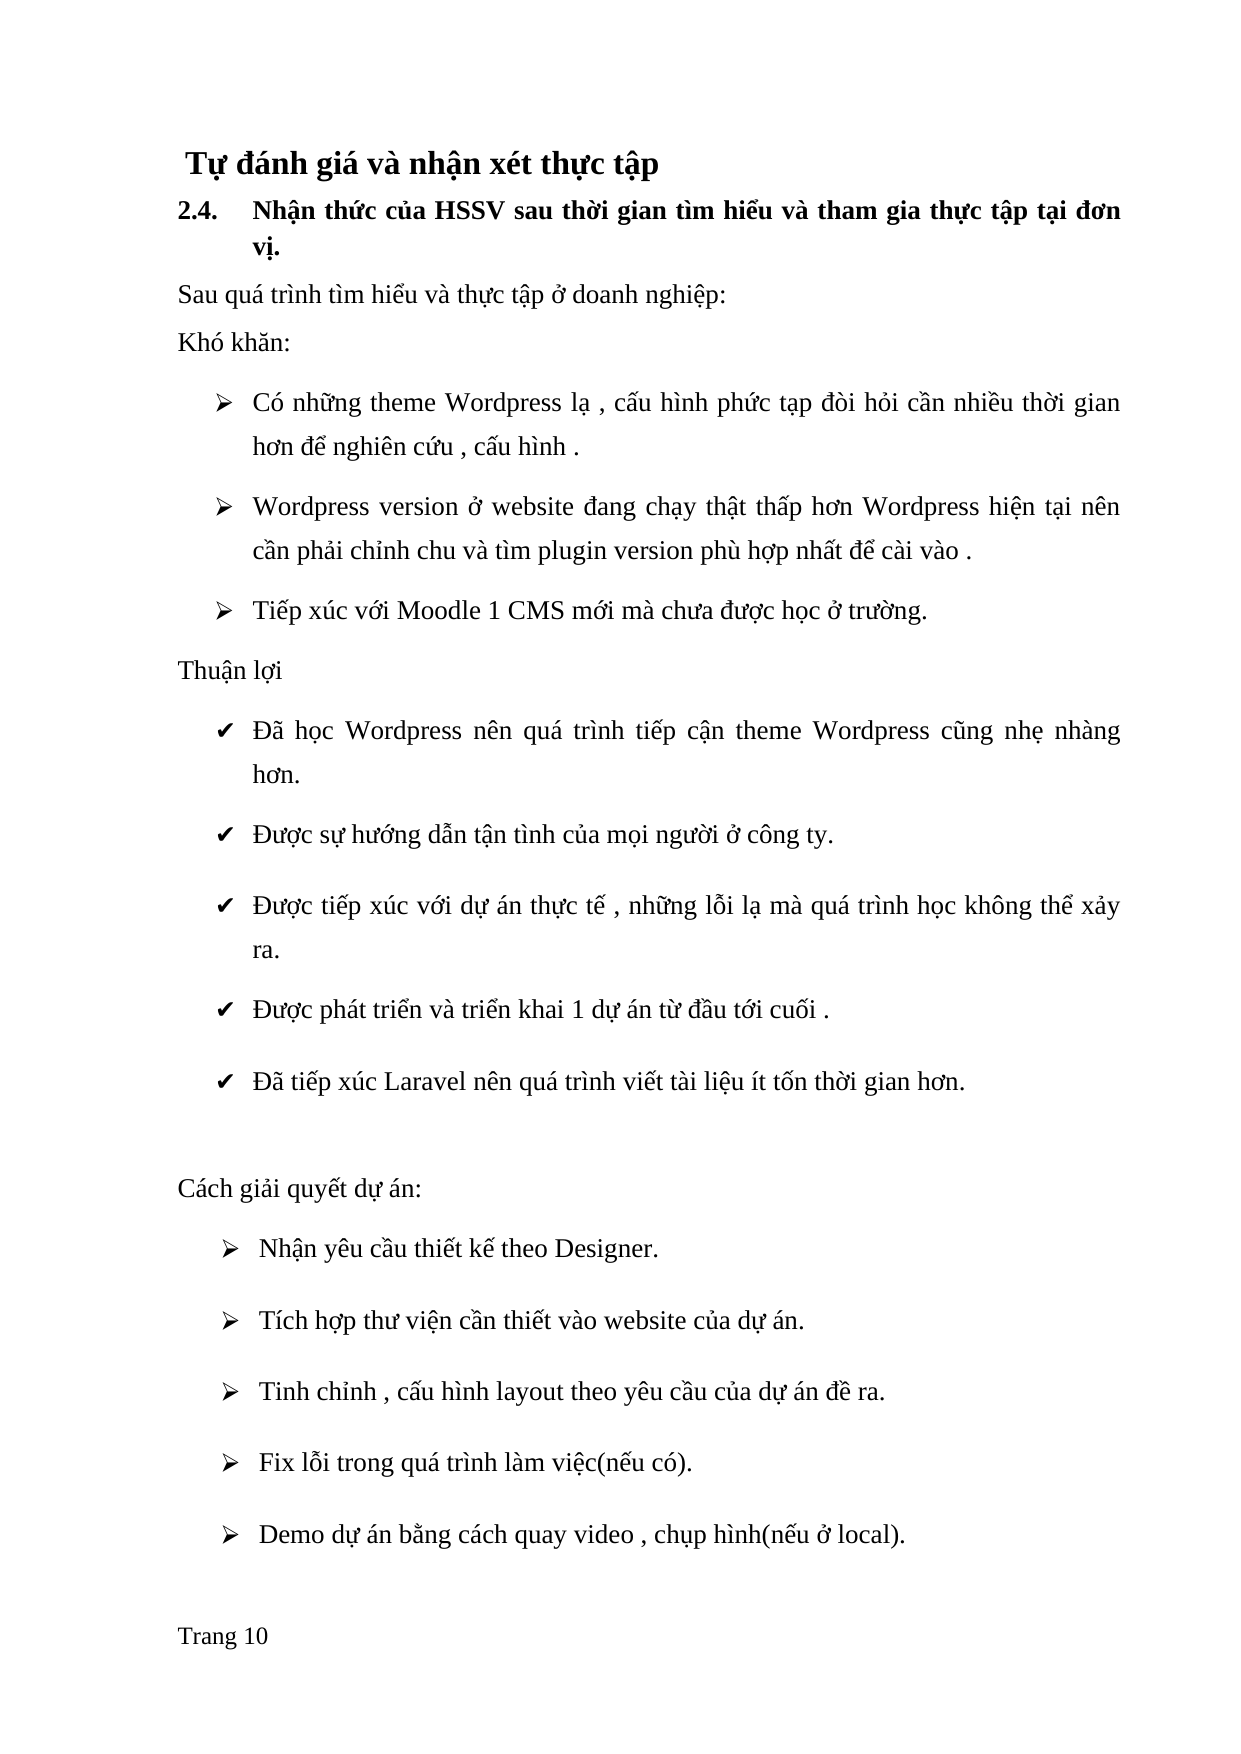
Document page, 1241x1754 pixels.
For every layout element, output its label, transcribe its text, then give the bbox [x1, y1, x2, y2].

text Thuận lợi [177, 654, 1122, 685]
list Nhận yêu cầu thiết kế theo Designer. [221, 1221, 1122, 1272]
subtitle Tự đánh giá và nhận xét thực tập [177, 143, 1122, 181]
list Demo dự án bằng cách quay video , chụp hình(nếu ở local). [221, 1506, 1122, 1557]
text Cách giải quyết dự án: [177, 1172, 1122, 1204]
list Đã học Wordpress nên quá trình tiếp cận theme Wordpress cũng nhẹ nhàng hơn. [215, 702, 1122, 789]
text Sau quá trình tìm hiểu và thực tập ở doanh nghiệp: [177, 278, 1122, 309]
list Được tiếp xúc với dự án thực tế , những lỗi lạ mà quá trình học không thể xảy ra. [215, 877, 1122, 964]
list Wordpress version ở website đang chạy thật thấp hơn Wordpress hiện tại nên cần phải chỉnh chu và tìm plugin version phù hợp nhất để cài vào . [215, 478, 1122, 565]
text Khó khăn: [177, 326, 1122, 357]
list Đã tiếp xúc Laravel nên quá trình viết tài liệu ít tốn thời gian hơn. [215, 1053, 1122, 1104]
list Được phát triển và triển khai 1 dự án từ đầu tới cuối . [215, 982, 1122, 1033]
list Có những theme Wordpress lạ , cấu hình phức tạp đòi hỏi cần nhiều thời gian hơn để nghiên cứu , cấu hình . [215, 374, 1122, 461]
list Fix lỗi trong quá trình làm việc(nếu có). [221, 1435, 1122, 1486]
list Tiếp xúc với Moodle 1 CMS mới mà chưa được học ở trường. [215, 582, 1122, 634]
subtitle Nhận thức của HSSV sau thời gian tìm hiểu và tham gia thực tập tại đơn vị. [177, 194, 1122, 261]
list Tích hợp thư viện cần thiết vào website của dự án. [221, 1292, 1122, 1343]
list Được sự hướng dẫn tận tình của mọi người ở công ty. [215, 806, 1122, 857]
list Tinh chỉnh , cấu hình layout theo yêu cầu của dự án đề ra. [221, 1363, 1122, 1415]
